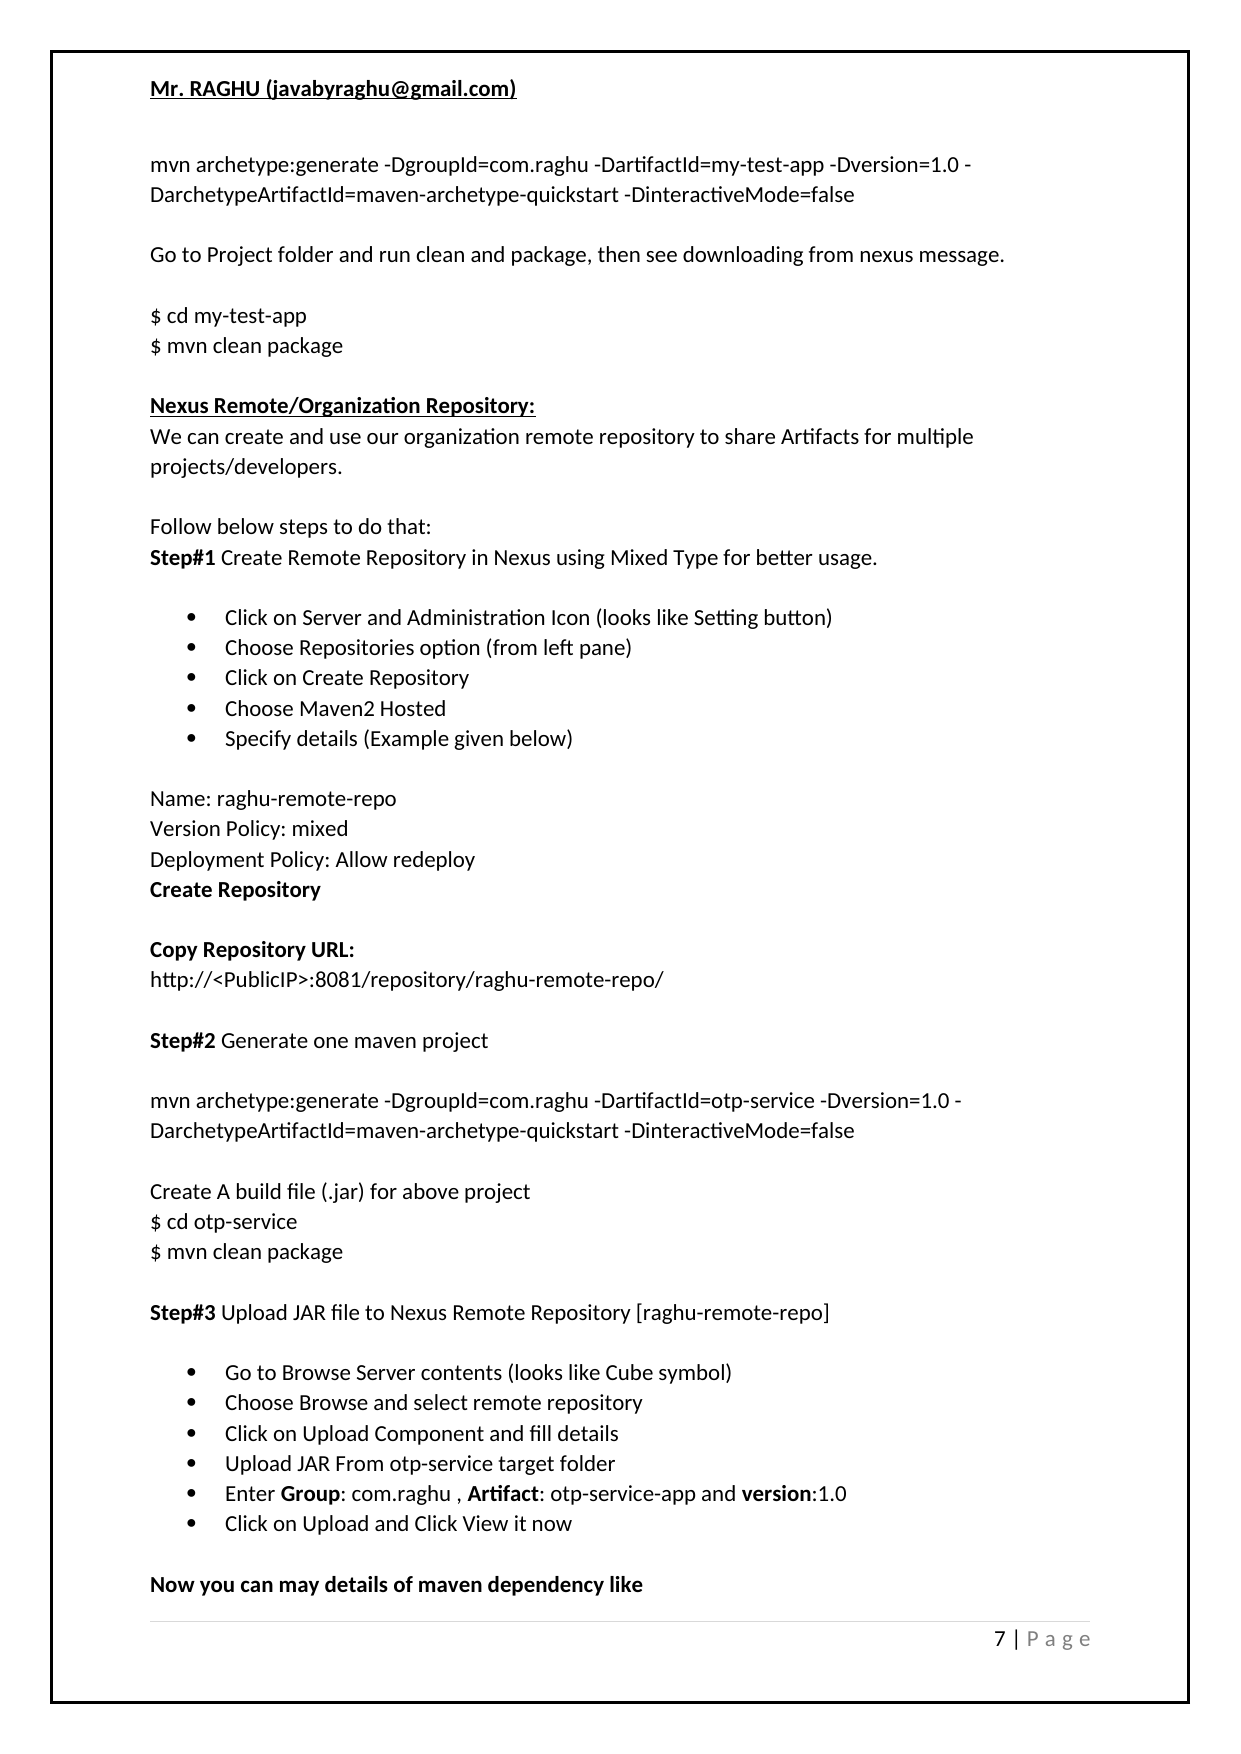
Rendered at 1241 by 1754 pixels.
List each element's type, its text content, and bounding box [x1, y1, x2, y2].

text Step#3 Upload JAR file to Nexus Remote Repository [raghu-remote-repo] [150, 1298, 1090, 1326]
text Create A build file (.jar) for above project [150, 1177, 1090, 1205]
text Version Policy: mixed [150, 814, 1090, 843]
list Click on Create Repository [187, 663, 1090, 692]
text Name: raghu-remote-repo [150, 784, 1090, 812]
list Upload JAR From otp-service target folder [187, 1449, 1090, 1477]
text http://<PublicIP>:8081/repository/raghu-remote-repo/ [150, 966, 1090, 994]
text mvn archetype:generate -DgroupId=com.raghu -DartifactId=otp-service -Dversion=1.0 -DarchetypeArtifactId=maven-archetype-quickstart -DinteractiveMode=false [150, 1086, 1090, 1145]
list Click on Upload and Click View it now [187, 1509, 1090, 1537]
list Choose Repositories option (from left pane) [187, 633, 1090, 661]
list Choose Maven2 Hosted [187, 694, 1090, 722]
list Go to Browse Server contents (looks like Cube symbol) [187, 1358, 1090, 1386]
text We can create and use our organization remote repository to share Artifacts for multiple projects/developers. [150, 422, 1090, 480]
text Deployment Policy: Allow redeploy [150, 845, 1090, 873]
text Nexus Remote/Organization Repository: [150, 392, 1090, 420]
text Copy Repository URL: [150, 935, 1090, 963]
text Now you can may details of maven dependency like [150, 1570, 1090, 1598]
text $ mvn clean package [150, 1237, 1090, 1266]
list Click on Server and Administration Icon (looks like Setting button) [187, 603, 1090, 631]
text Create Repository [150, 875, 1090, 903]
text $ mvn clean package [150, 331, 1090, 359]
text $ cd otp-service [150, 1207, 1090, 1235]
list Specify details (Example given below) [187, 724, 1090, 752]
text Step#1 Create Remote Repository in Nexus using Mixed Type for better usage. [150, 543, 1090, 571]
list Click on Upload Component and fill details [187, 1419, 1090, 1447]
text Go to Project folder and run clean and package, then see downloading from nexus message. [150, 241, 1090, 269]
list Choose Browse and select remote repository [187, 1388, 1090, 1417]
list Enter Group: com.raghu , Artifact: otp-service-app and version:1.0 [187, 1479, 1090, 1507]
text Step#2 Generate one maven project [150, 1026, 1090, 1054]
text Follow below steps to do that: [150, 512, 1090, 541]
text $ cd my-test-app [150, 301, 1090, 329]
text mvn archetype:generate -DgroupId=com.raghu -DartifactId=my-test-app -Dversion=1.0 -DarchetypeArtifactId=maven-archetype-quickstart -DinteractiveMode=false [150, 150, 1090, 208]
